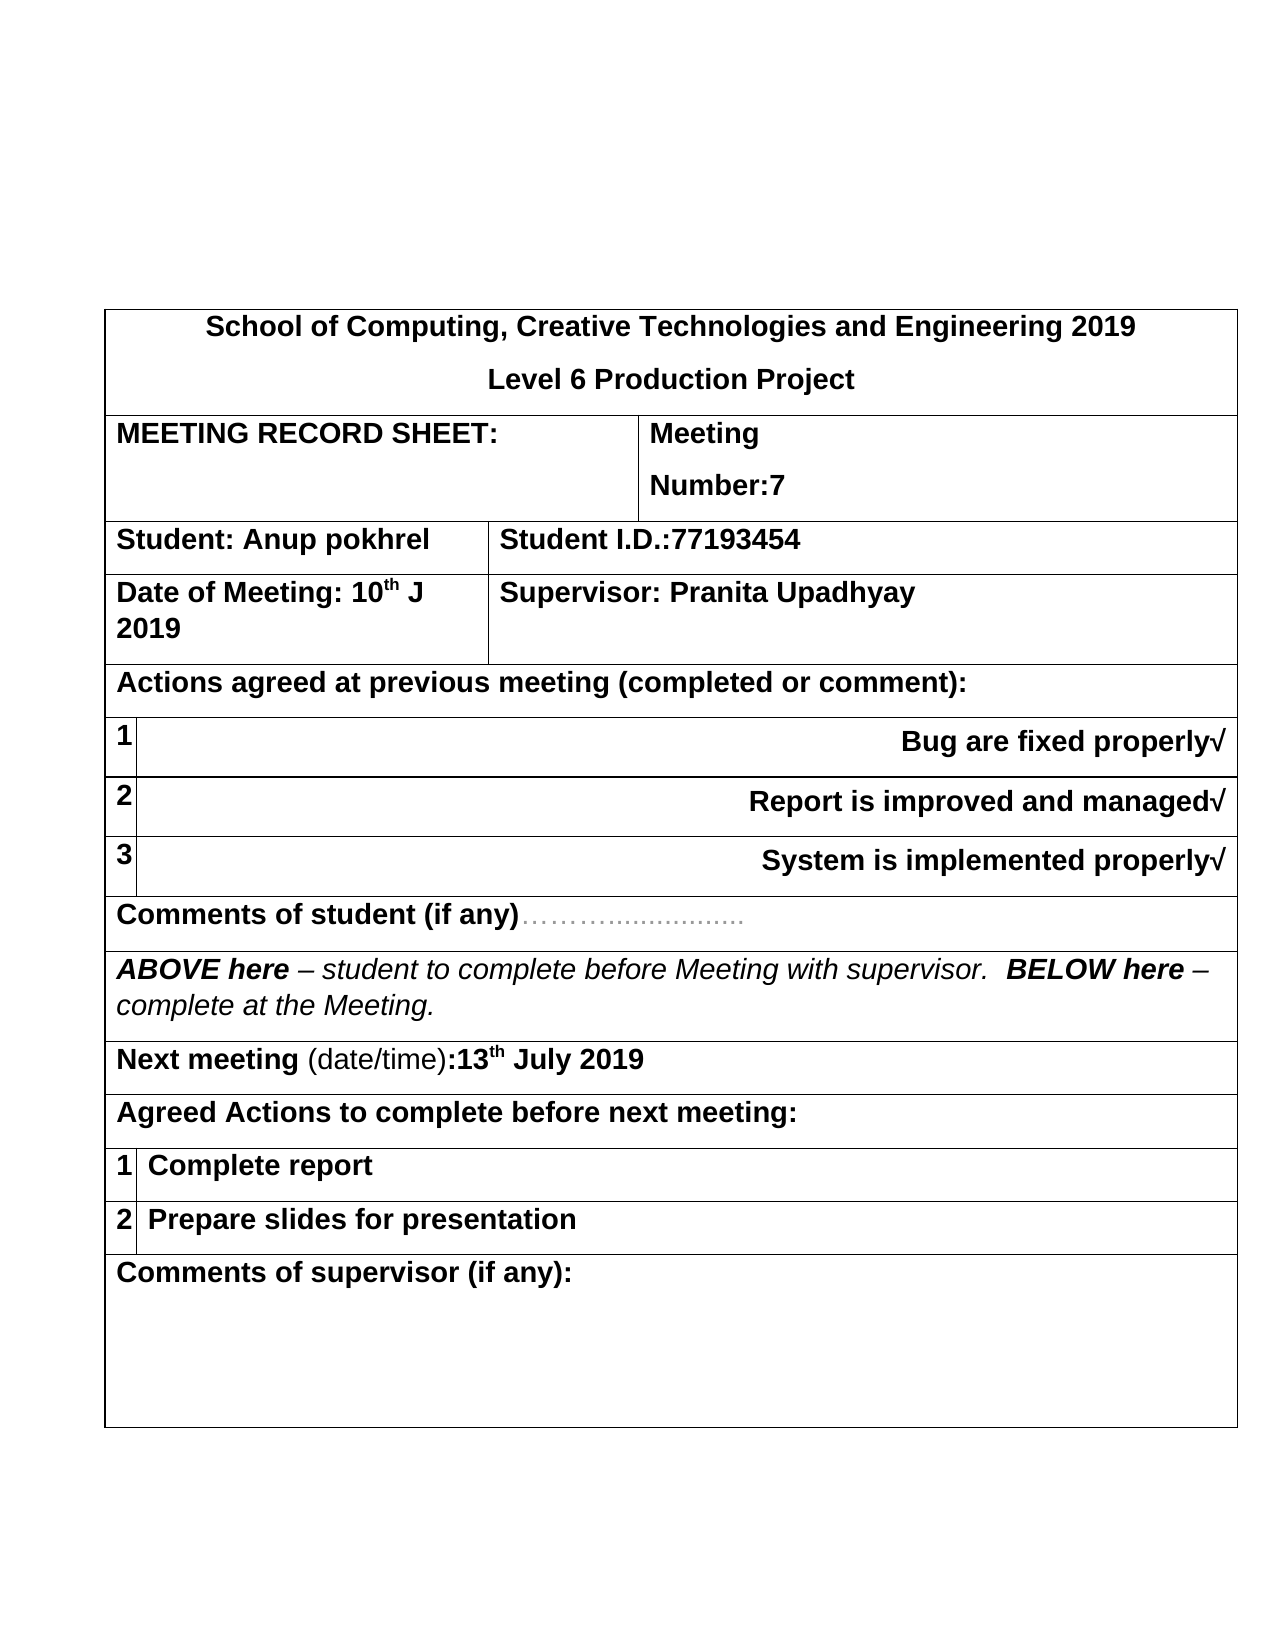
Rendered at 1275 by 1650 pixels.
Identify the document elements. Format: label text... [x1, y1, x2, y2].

table_cell Agreed Actions to complete before next meeting: [106, 1095, 1237, 1147]
table_cell Actions agreed at previous meeting (completed or comment): [106, 665, 1237, 717]
table_cell Student: Anup pokhrel [106, 522, 488, 574]
table_cell ABOVE here – student to complete before Meeting with supervisor. BELOW here – complete at the Meeting. [106, 952, 1237, 1041]
table_cell Comments of student (if any)………................. [106, 897, 1237, 951]
table_cell Prepare slides for presentation [137, 1202, 1237, 1254]
table_cell Report is improved and managed√ [137, 778, 1237, 836]
table_cell Supervisor: Pranita Upadhyay [489, 575, 1237, 663]
table_cell Date of Meeting: 10th J 2019 [106, 575, 488, 663]
table_cell Bug are fixed properly√ [137, 718, 1237, 776]
table_cell System is implemented properly√ [137, 837, 1237, 896]
table_cell 1 [106, 718, 136, 776]
table_cell Student I.D.:77193454 [489, 522, 1237, 574]
table_cell 3 [106, 837, 136, 896]
table_cell 1 [106, 1149, 136, 1201]
table_header School of Computing, Creative Technologies and Engineering 2019 Level 6 Production Project [106, 310, 1237, 414]
table_cell Next meeting (date/time):13th July 2019 [106, 1042, 1237, 1094]
table_cell 2 [106, 1202, 136, 1254]
table_cell Comments of supervisor (if any): [106, 1255, 1237, 1427]
table_cell MEETING RECORD SHEET: [106, 416, 638, 521]
table_cell 2 [106, 778, 136, 836]
table_cell Meeting Number:7 [639, 416, 1237, 521]
table_cell Complete report [137, 1149, 1237, 1201]
